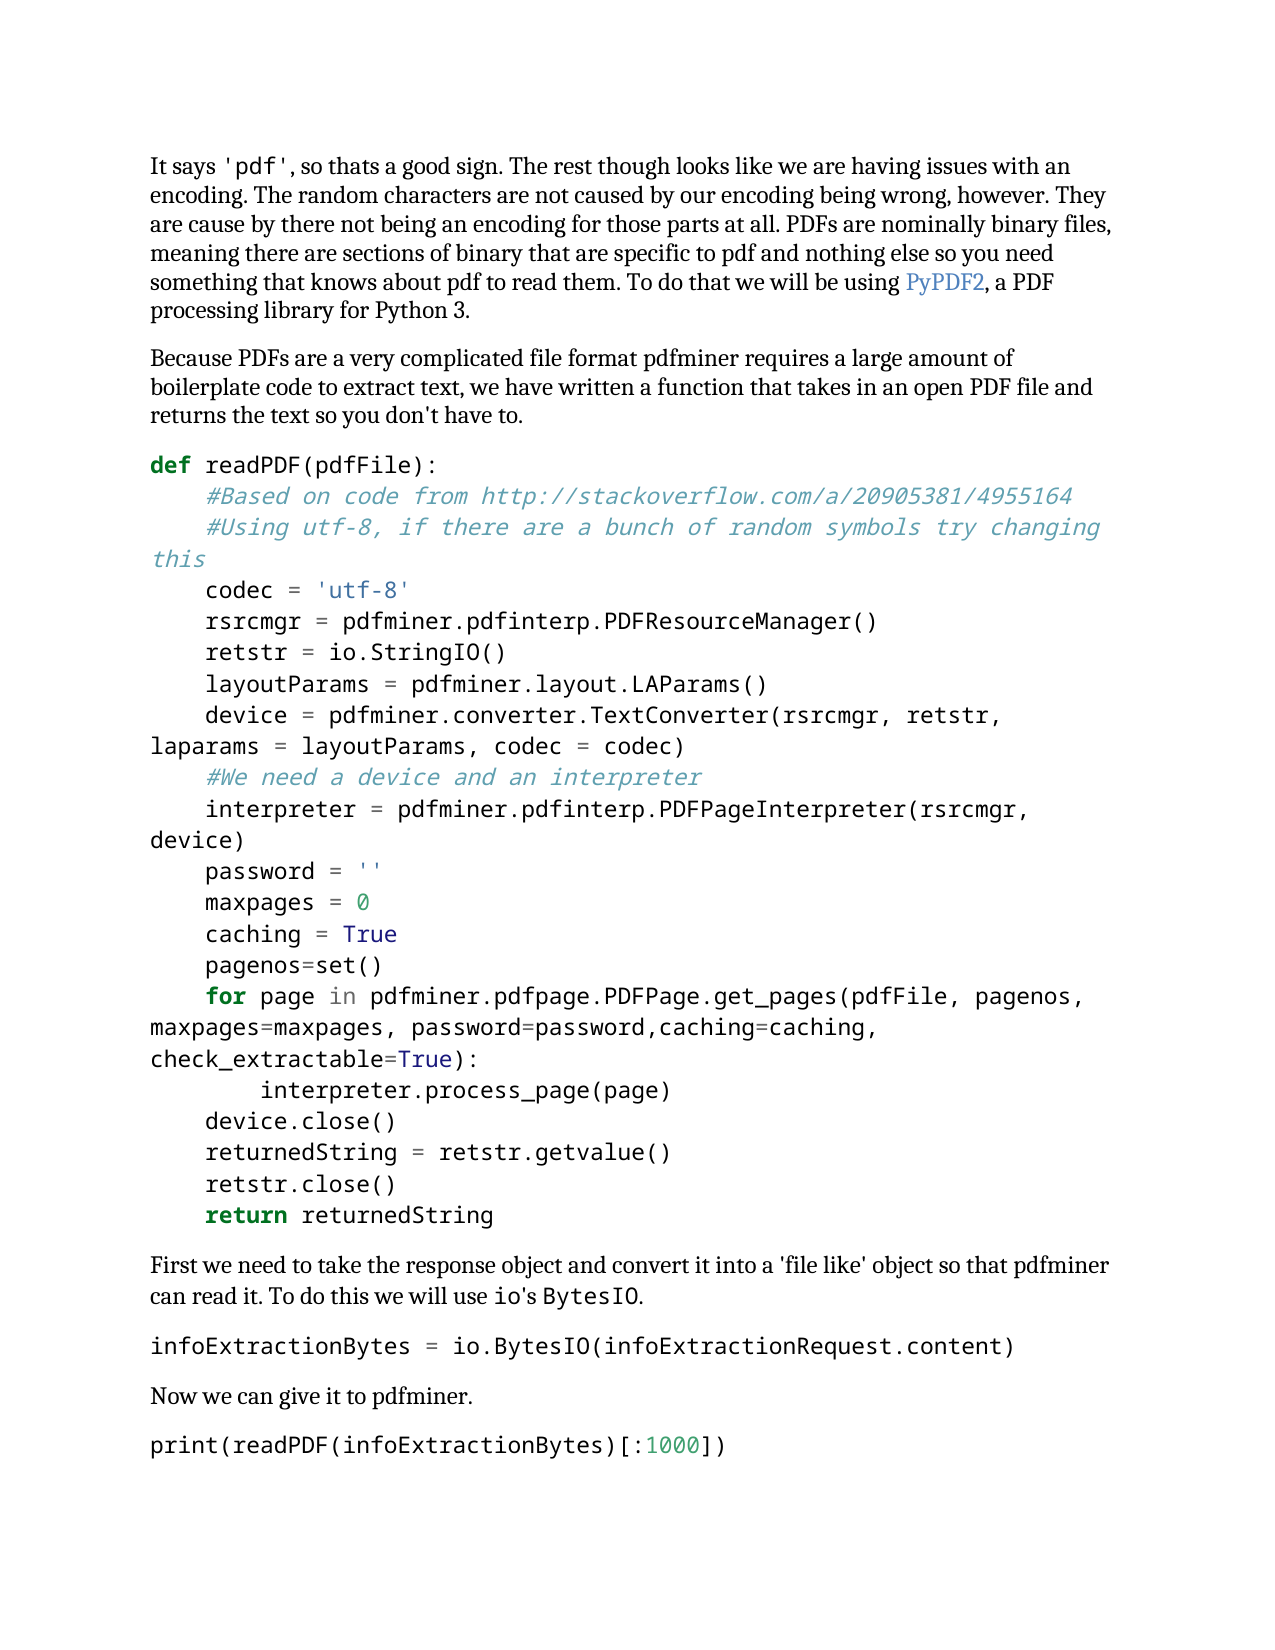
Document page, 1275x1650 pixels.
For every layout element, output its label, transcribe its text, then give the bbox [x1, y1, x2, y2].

text First we need to take the response object and convert it into a 'file like' object so that pdfminer can read it. To do this we will use io's BytesIO. [150, 1251, 1125, 1311]
text infoExtractionBytes = io.BytesIO(infoExtractionRequest.content) [150, 1329, 1125, 1361]
text Because PDFs are a very complicated file format pdfminer requires a large amount of boilerplate code to extract text, we have written a function that takes in an open PDF file and returns the text so you don't have to. [150, 344, 1125, 430]
text print(readPDF(infoExtractionBytes)[:1000]) [150, 1429, 1125, 1460]
text It says 'pdf', so thats a good sign. The rest though looks like we are having issues with an encoding. The random characters are not caused by our encoding being wrong, however. They are cause by there not being an encoding for those parts at all. PDFs are nominally binary files, meaning there are sections of binary that are specific to pdf and nothing else so you need something that knows about pdf to read them. To do that we will be using PyPDF2, a PDF processing library for Python 3. [150, 150, 1125, 325]
text def readPDF(pdfFile): #Based on code from http://stackoverflow.com/a/20905381/4955164 #Using utf-8, if there are a bunch of random symbols try changing this codec = 'utf-8' rsrcmgr = pdfminer.pdfinterp.PDFResourceManager() retstr = io.StringIO() layoutParams = pdfminer.layout.LAParams() device = pdfminer.converter.TextConverter(rsrcmgr, retstr, laparams = layoutParams, codec = codec) #We need a device and an interpreter interpreter = pdfminer.pdfinterp.PDFPageInterpreter(rsrcmgr, device) password = '' maxpages = 0 caching = True pagenos=set() for page in pdfminer.pdfpage.PDFPage.get_pages(pdfFile, pagenos, maxpages=maxpages, password=password,caching=caching, check_extractable=True): interpreter.process_page(page) device.close() returnedString = retstr.getvalue() retstr.close() return returnedString [150, 449, 1125, 1230]
text Now we can give it to pdfminer. [150, 1382, 1125, 1410]
